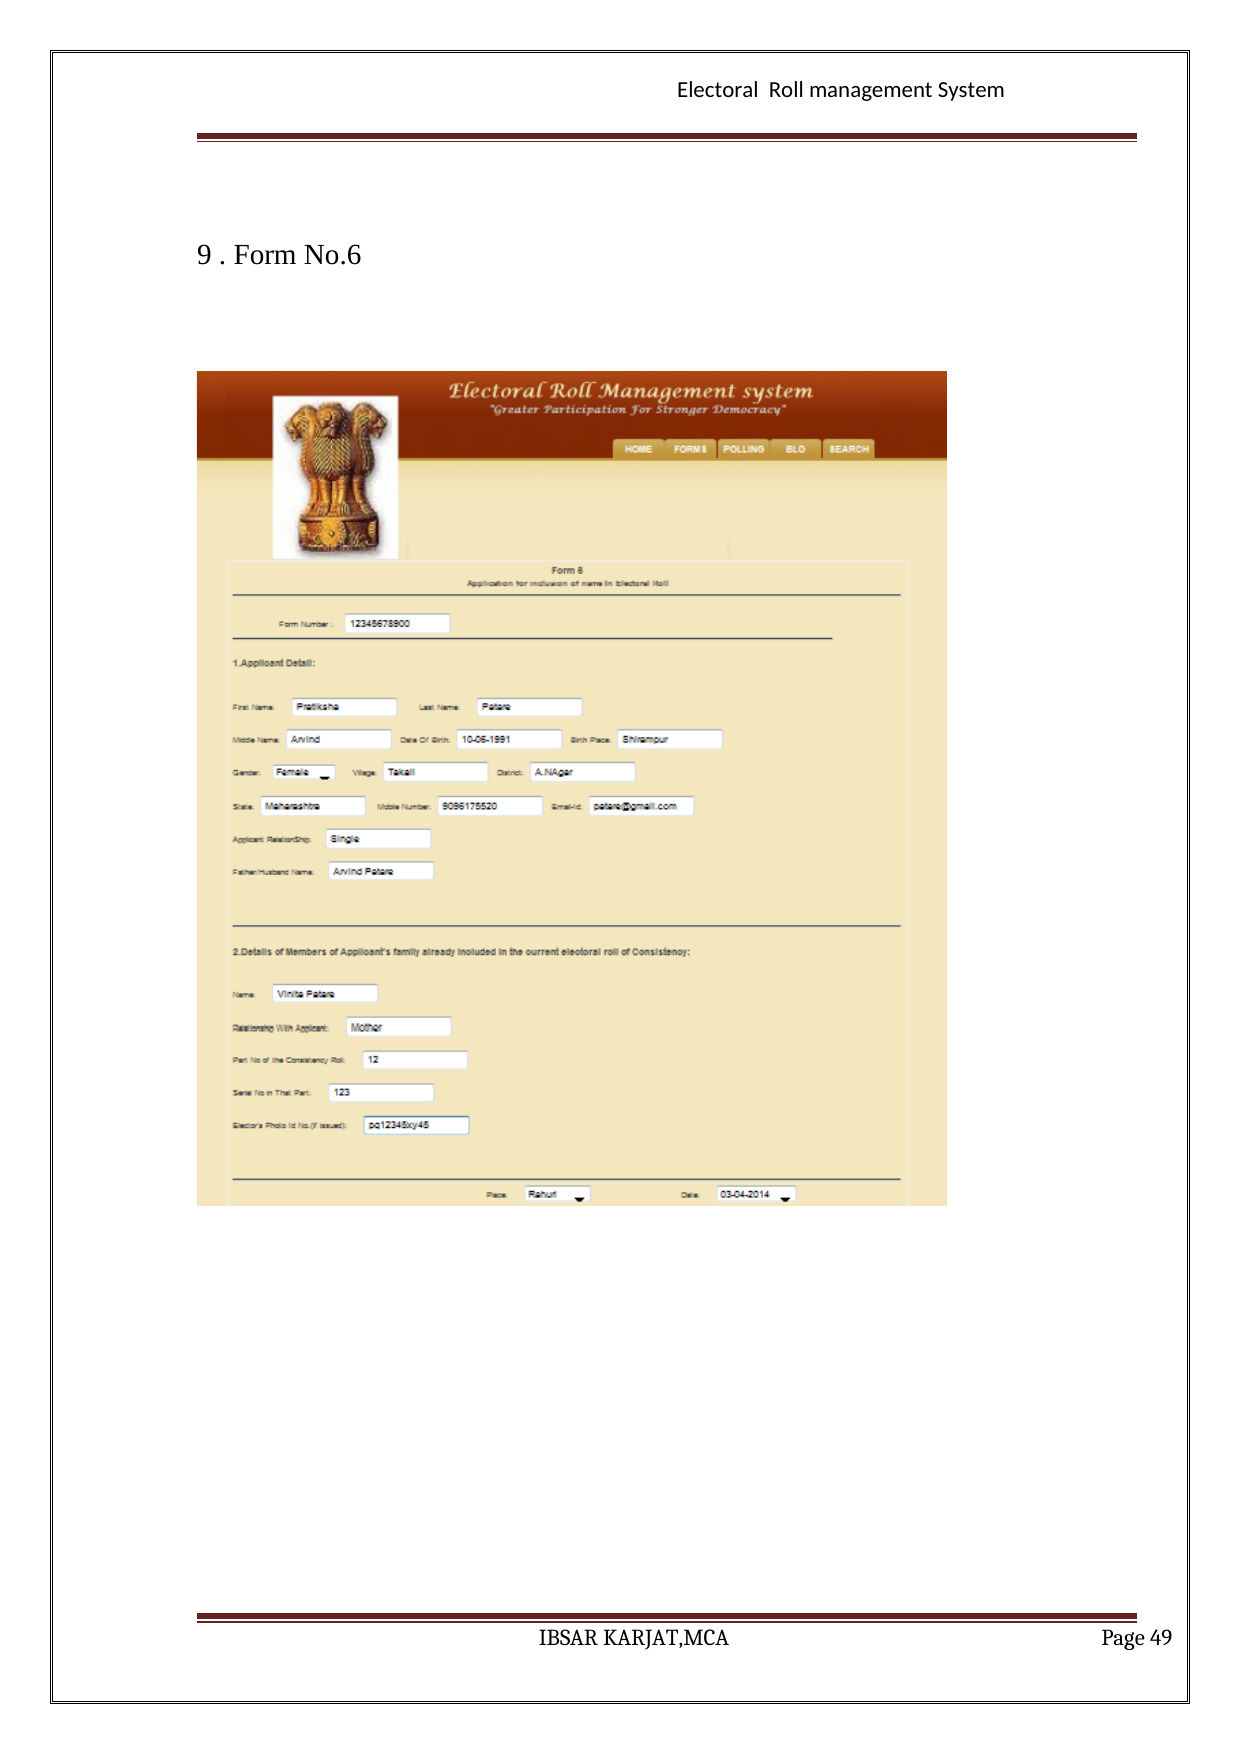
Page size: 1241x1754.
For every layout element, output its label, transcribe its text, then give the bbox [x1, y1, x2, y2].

picture [196, 371, 947, 1206]
text 9 . Form No.6 [197, 237, 1137, 271]
